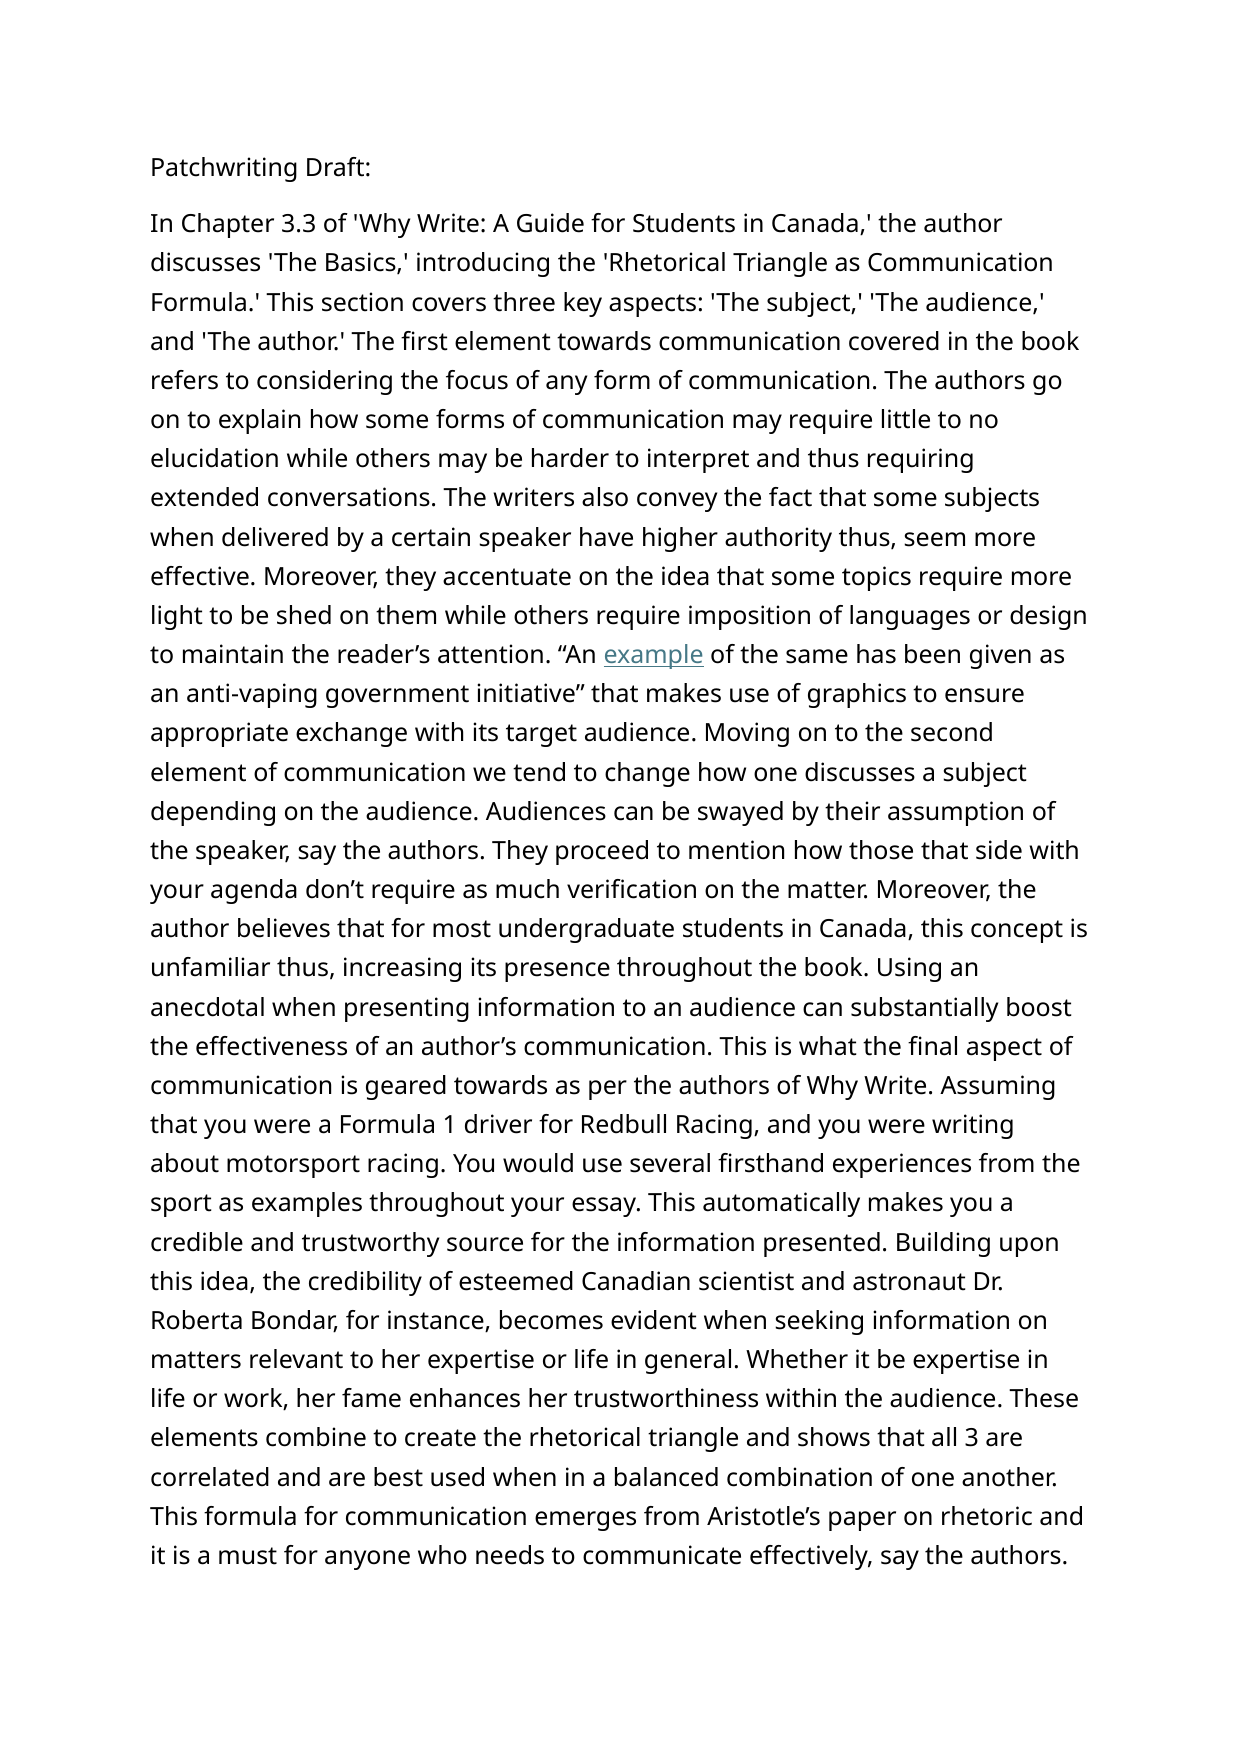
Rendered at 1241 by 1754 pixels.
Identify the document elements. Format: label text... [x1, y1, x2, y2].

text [150, 206, 1090, 1572]
text Patchwriting Draft: [150, 150, 1090, 184]
